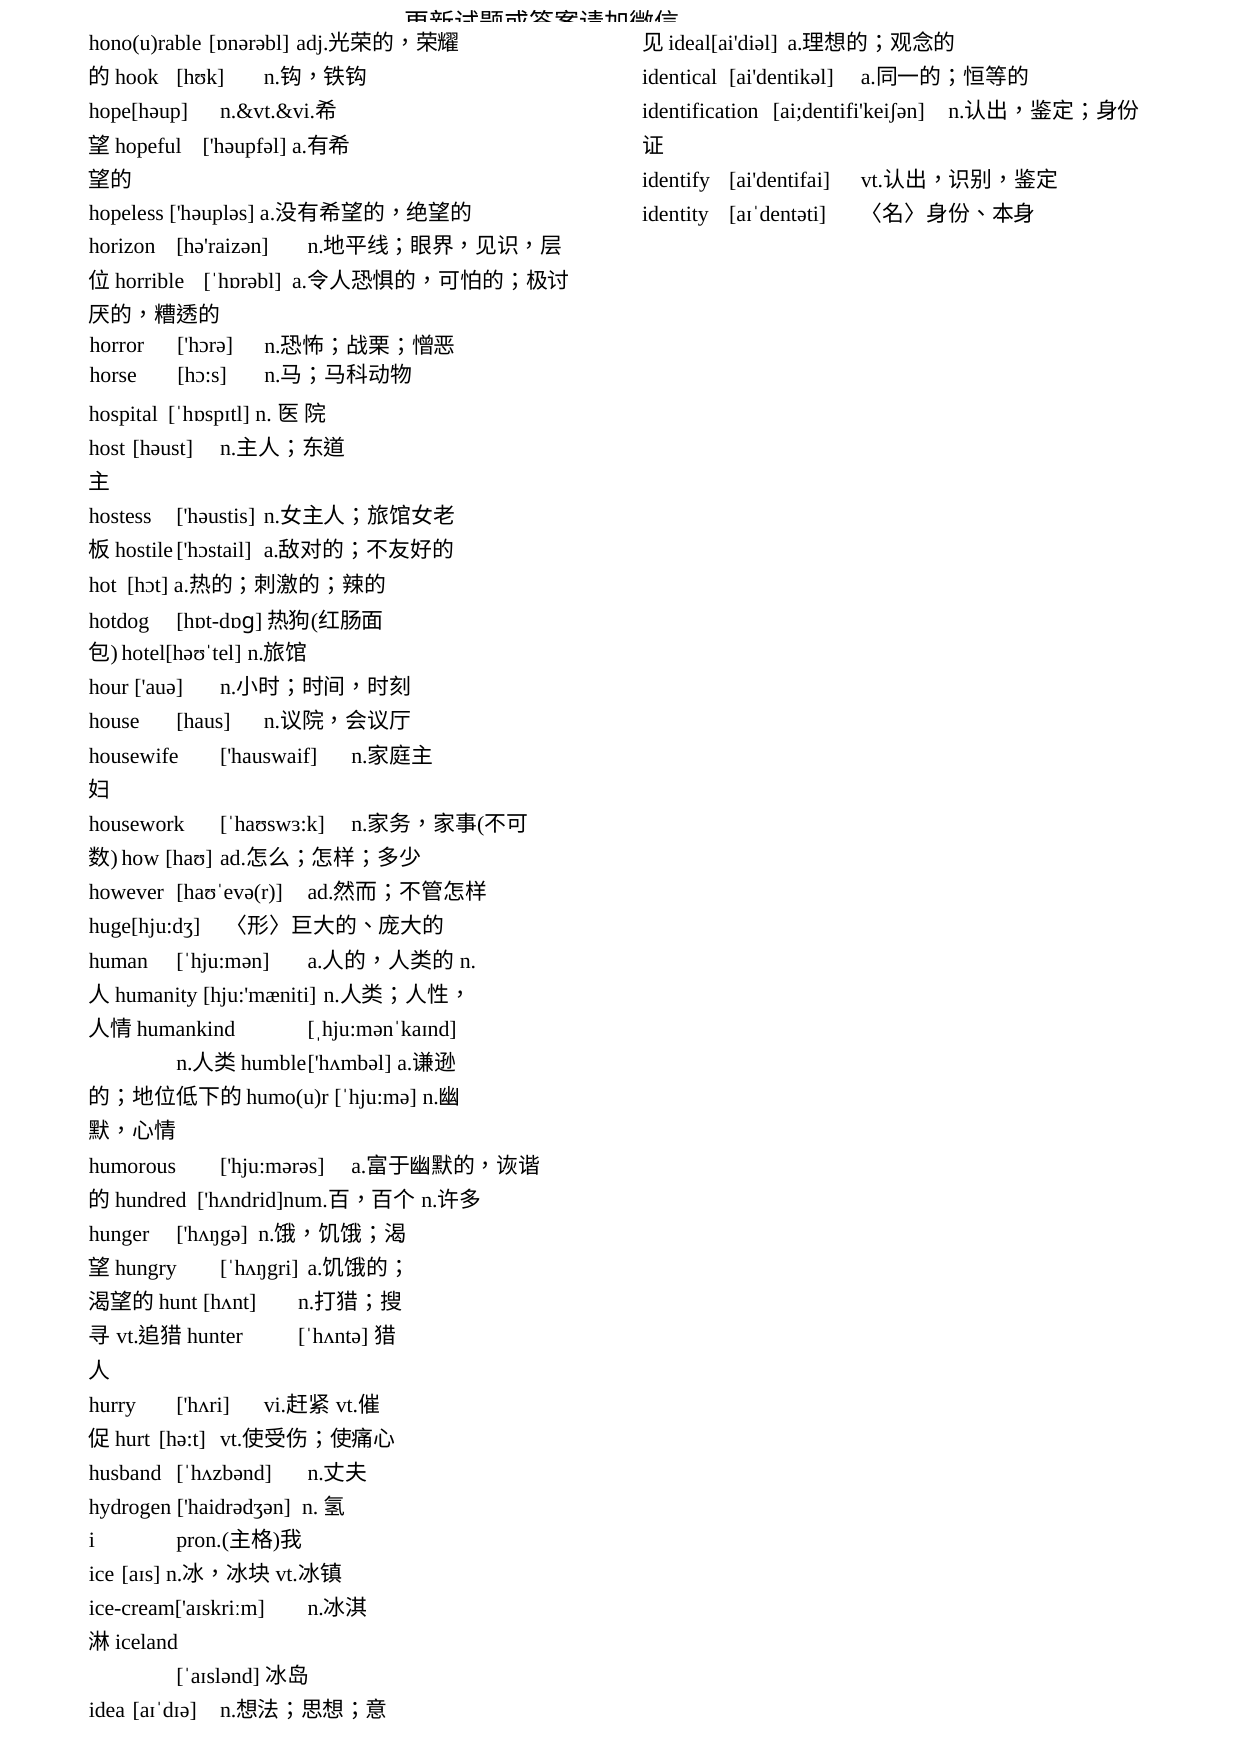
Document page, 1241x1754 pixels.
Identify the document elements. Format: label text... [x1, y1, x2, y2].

text hurry ['hʌri] vi.赶紧 vt.催促hurt [hə:t] vt.使受伤；使痛心husband [ˈhʌzbənd] n.丈夫hydrogen ['haidrədʒən] n. 氢 [88, 1389, 396, 1521]
text hopeless ['həupləs] a.没有希望的，绝望的 [88, 198, 602, 226]
text horizon [hə'raizən] n.地平线；眼界，见识，层位horrible [ˈhɒrəbl] a.令人恐惧的，可怕的；极讨厌的，糟透的 [88, 230, 575, 328]
text idea [aɪˈdɪə] n.想法；思想；意见ideal[ai'diəl] a.理想的；观念的 [88, 1694, 400, 1724]
text humorous ['hju:mərəs] a.富于幽默的，诙谐的hundred ['hʌndrid]num.百，百个 n.许多 [88, 1150, 552, 1214]
text hostess ['həustis] n.女主人；旅馆女老板hostile ['hɔstail] a.敌对的；不友好的hot [hɔt] a.热的；刺激的；辣的 [88, 500, 465, 598]
text hono(u)rable [ɒnərəbl] adj.光荣的，荣耀的hook [hʊk] n.钩，铁钩 [88, 27, 481, 91]
text hospital [ˈhɒspɪtl] n. 医 院host [həust] n.主人；东道主 [88, 398, 356, 496]
text identical [ai'dentikəl] a.同一的；恒等的identification [ai;dentifi'keiʃən] n.认出，鉴定；身份证 [642, 61, 1140, 159]
table_cell [hɔ:s] [160, 361, 248, 389]
table_cell n.马；马科动物 [249, 361, 461, 389]
text however [haʊˈevə(r)] ad.然而；不管怎样huge[hju:dʒ] 〈形〉巨大的、庞大的human [ˈhju:mən] a.人的，人类的 n.人humanity [hju:'mæniti] n.人类；人性，人情humankind [ˌhju:mənˈkaɪnd] n.人类humble ['hʌmbəl] a.谦逊的；地位低下的humo(u)r [ˈhju:mə] n.幽默，心情 [88, 876, 492, 1145]
text housework [ˈhaʊswɜ:k] n.家务，家事(不可数) how [haʊ] ad.怎么；怎样；多少 [88, 808, 546, 872]
table_cell horse [84, 361, 160, 389]
table_header n.恐怖；战栗；憎恶 [249, 333, 461, 361]
text hotdog [hɒt-dɒɡ] 热狗(红肠面包) hotel[həʊˈtel] n.旅馆 [88, 605, 398, 667]
text identify [ai'dentifai] vt.认出，识别，鉴定identity [aɪˈdentəti] 〈名〉身份、本身 [642, 164, 1059, 228]
table_header horror [84, 333, 160, 361]
text idea [aɪˈdɪə] n.想法；思想；意见ideal[ai'diəl] a.理想的；观念的 [642, 27, 965, 57]
text ice [aɪs] n.冰，冰块 vt.冰镇ice-cream['aɪskriːm] n.冰淇淋iceland [ˈaɪslənd] 冰岛 [88, 1558, 378, 1690]
text i pron.(主格)我 [88, 1526, 602, 1553]
text hour ['auə] n.小时；时间，时刻house [haus] n.议院，会议厅housewife ['hauswaif] n.家庭主妇 [88, 671, 443, 804]
table_header ['hɔrə] [160, 333, 248, 361]
text hope[həup] n.&vt.&vi.希望hopeful ['həupfəl] a.有希望的 [88, 95, 355, 193]
text hunger ['hʌŋgə] n.饿，饥饿；渴望hungry [ˈhʌŋgri] a.饥饿的；渴望的hunt [hʌnt] n.打猎；搜寻 vt.追猎hunter [ˈhʌntə] 猎 人 [88, 1218, 422, 1384]
